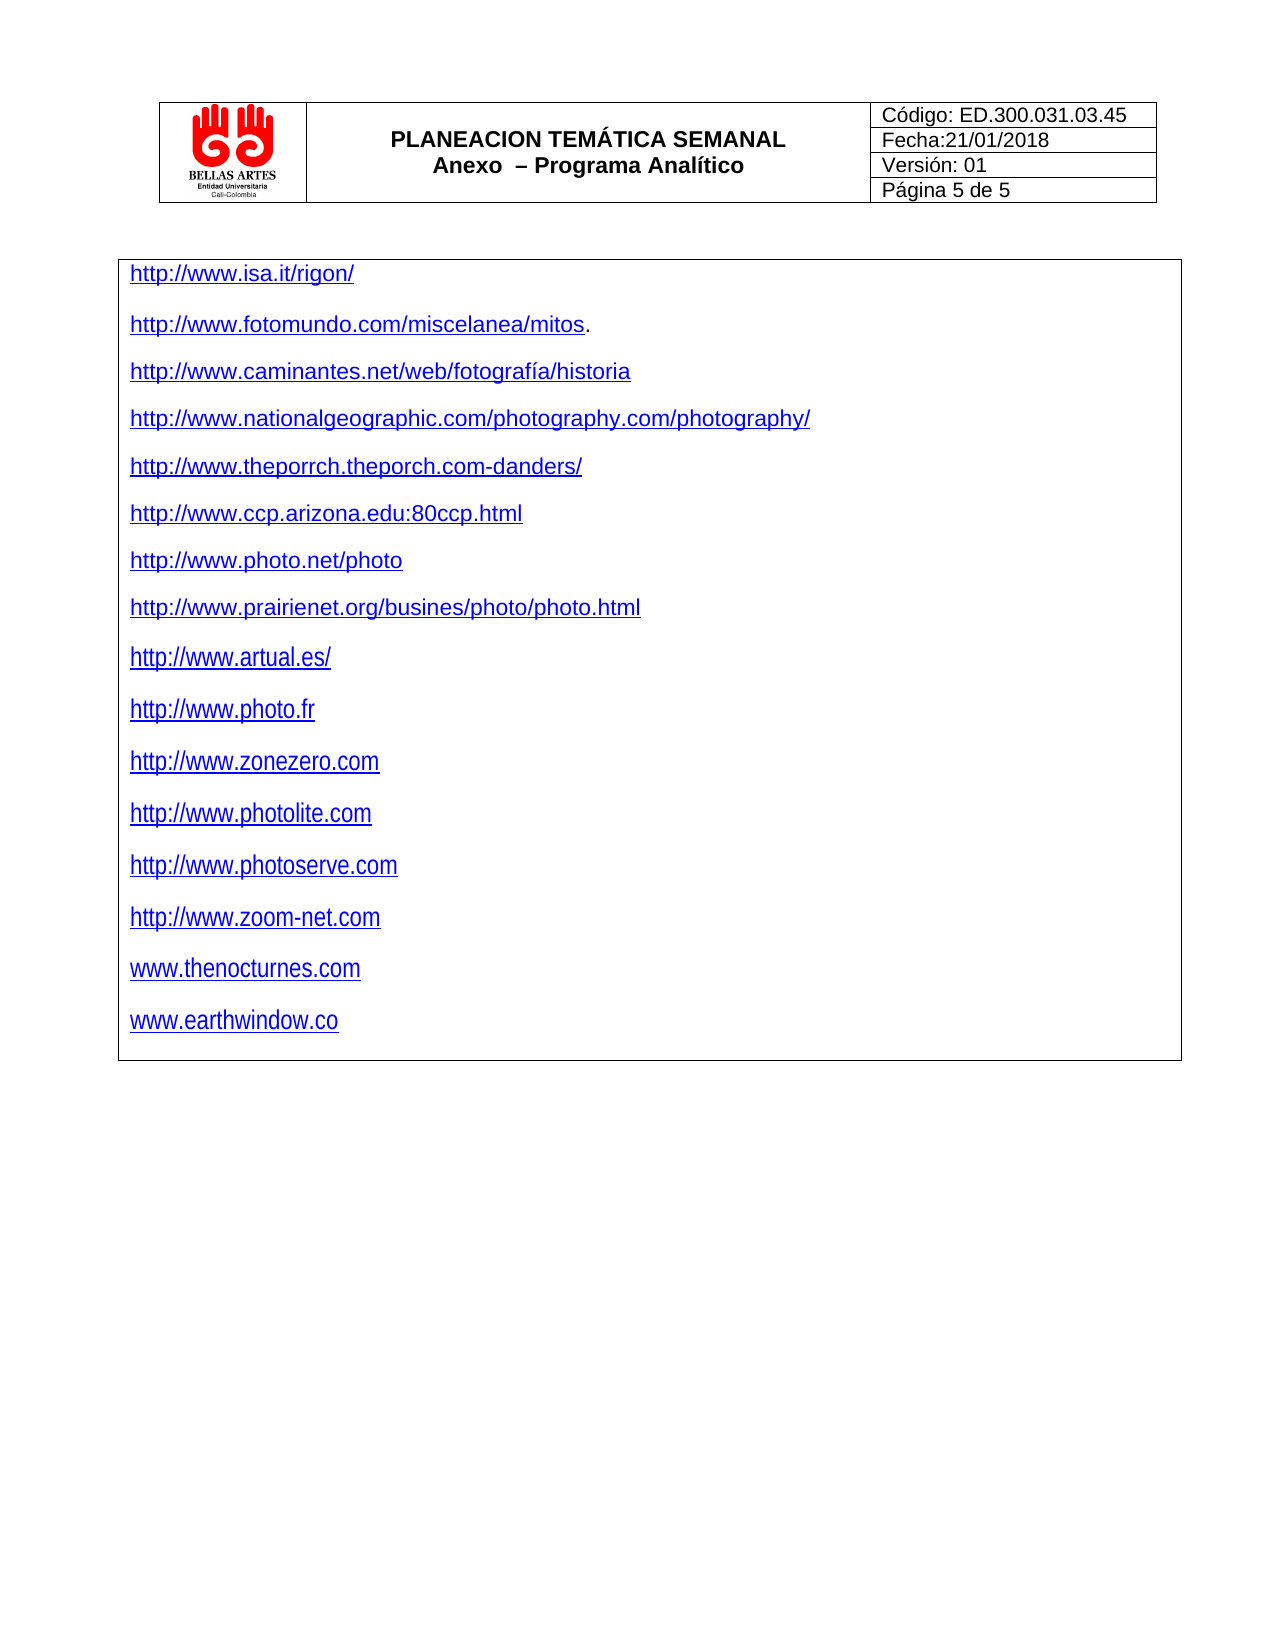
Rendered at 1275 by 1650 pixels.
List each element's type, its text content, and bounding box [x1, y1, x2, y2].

picture [186, 103, 280, 201]
